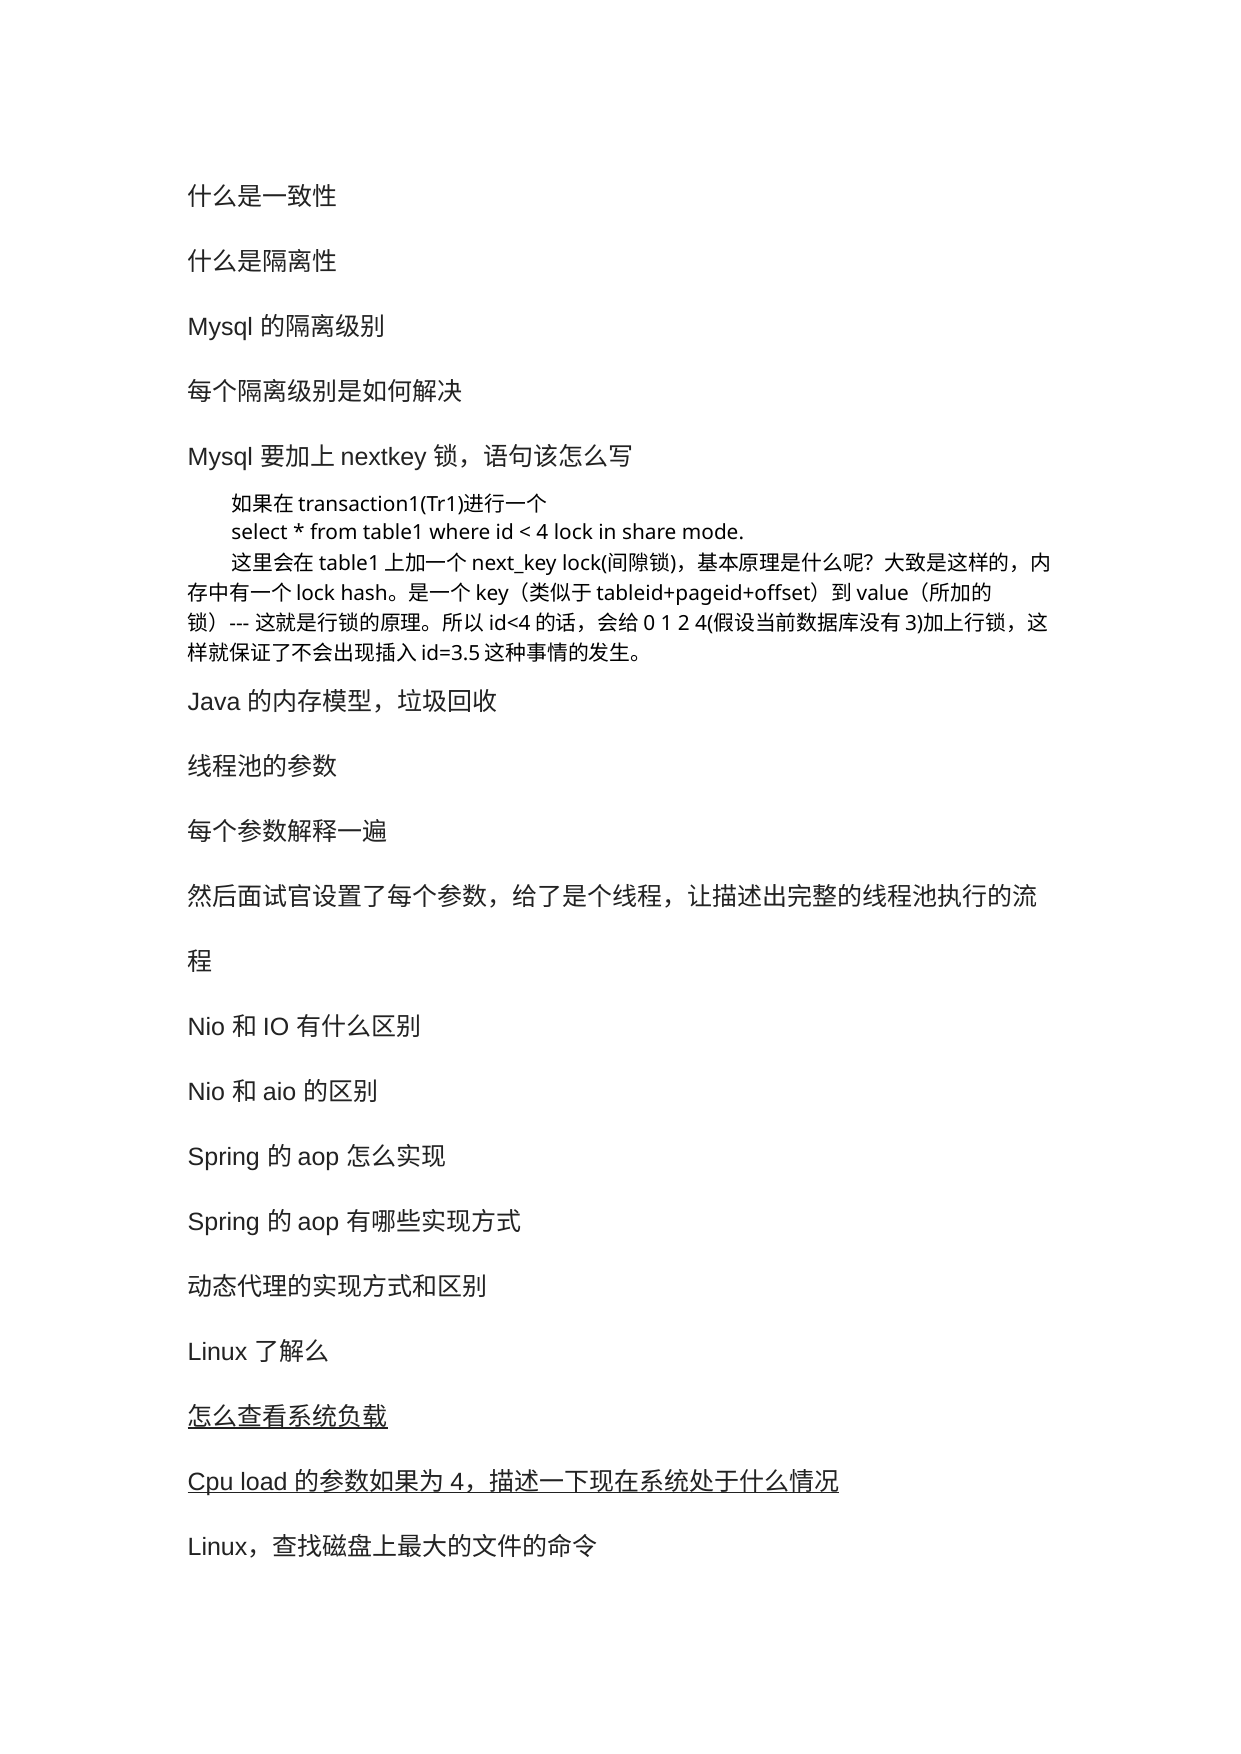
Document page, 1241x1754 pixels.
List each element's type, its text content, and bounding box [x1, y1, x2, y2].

text Linux，查找磁盘上最大的文件的命令 [187, 1512, 1053, 1577]
text 每个隔离级别是如何解决 [187, 357, 1053, 422]
text Nio 和 aio 的区别 [187, 1057, 1053, 1122]
text Spring 的 aop 有哪些实现方式 [187, 1187, 1053, 1252]
text Spring 的 aop 怎么实现 [187, 1122, 1053, 1187]
text Mysql 要加上 nextkey 锁，语句该怎么写 [187, 422, 1053, 487]
text 怎么查看系统负载 [187, 1382, 1053, 1447]
text Mysql 的隔离级别 [187, 292, 1053, 357]
text 线程池的参数 [187, 732, 1053, 797]
text 什么是一致性 [187, 162, 1053, 227]
text 每个参数解释一遍 [187, 797, 1053, 862]
text Cpu load 的参数如果为 4，描述一下现在系统处于什么情况 [187, 1447, 1053, 1512]
text 动态代理的实现方式和区别 [187, 1252, 1053, 1317]
text 如果在transaction1(Tr1)进行一个 select * from table1 where id < 4 lock in share mode. 这里会在table1上加一个next_key lock(间隙锁)，基本原理是什么呢？大致是这样的，内存中有一个lock hash。是一个key（类似于tableid+pageid+offset）到value（所加的锁）--- 这就是行锁的原理。所以 id<4的话，会给0 1 2 4(假设当前数据库没有3)加上行锁，这样就保证了不会出现插入id=3.5这种事情的发生。 [187, 487, 1053, 667]
text 然后面试官设置了每个参数，给了是个线程，让描述出完整的线程池执行的流程 [187, 862, 1053, 992]
text Linux 了解么 [187, 1317, 1053, 1382]
text Java 的内存模型，垃圾回收 [187, 667, 1053, 732]
text Nio 和 IO 有什么区别 [187, 992, 1053, 1057]
text 什么是隔离性 [187, 227, 1053, 292]
